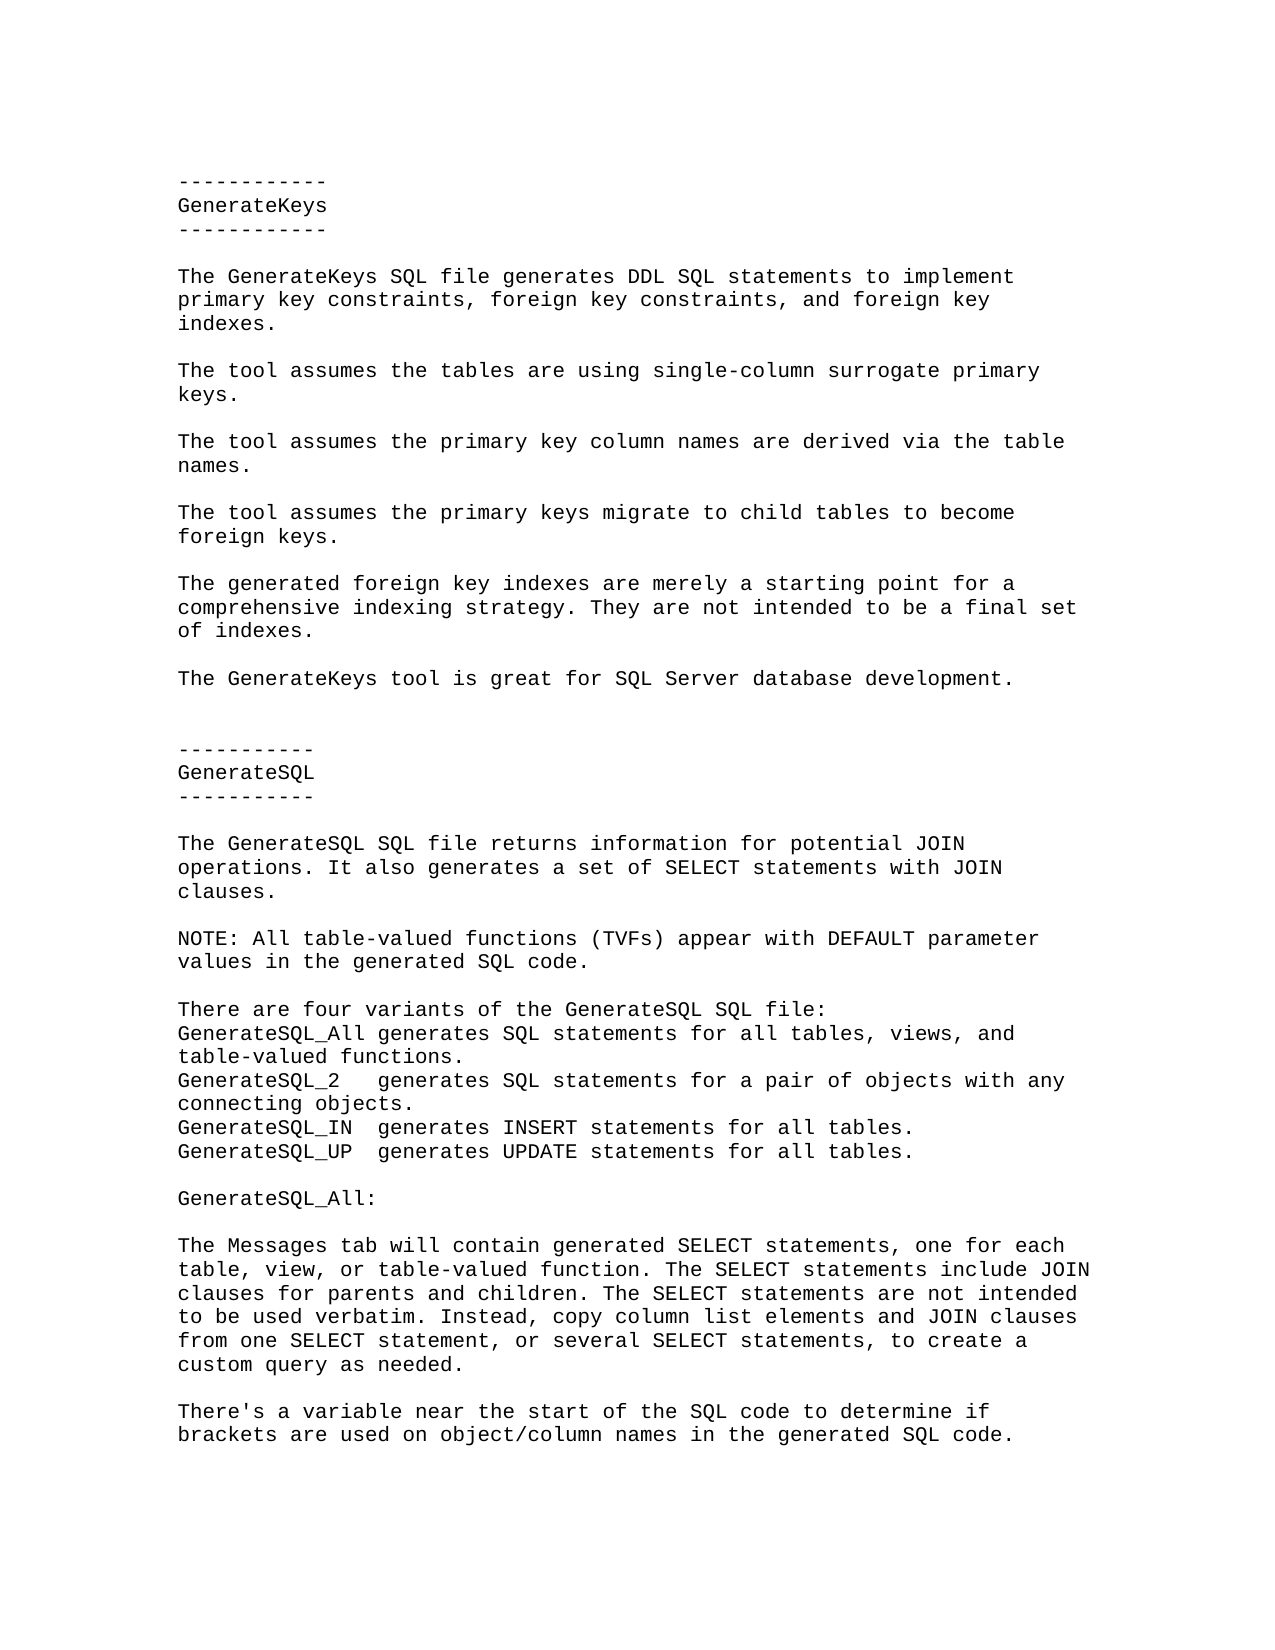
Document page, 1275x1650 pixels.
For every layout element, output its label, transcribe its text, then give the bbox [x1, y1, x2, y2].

text The Messages tab will contain generated SELECT statements, one for each table, view, or table-valued function. The SELECT statements include JOIN clauses for parents and children. The SELECT statements are not intended to be used verbatim. Instead, copy column list elements and JOIN clauses from one SELECT statement, or several SELECT statements, to create a custom query as needed. [177, 1235, 1098, 1377]
text There's a variable near the start of the SQL code to determine if brackets are used on object/column names in the generated SQL code. [177, 1401, 1098, 1448]
text GenerateSQL [177, 762, 1098, 786]
text The tool assumes the primary key column names are derived via the table names. [177, 431, 1098, 479]
text There are four variants of the GenerateSQL SQL file: [177, 999, 1098, 1022]
text The tool assumes the primary keys migrate to child tables to become foreign keys. [177, 502, 1098, 549]
text The tool assumes the tables are using single-column surrogate primary keys. [177, 360, 1098, 408]
text ------------ [177, 171, 1098, 195]
text The GenerateKeys tool is great for SQL Server database development. [177, 668, 1098, 691]
text ----------- [177, 786, 1098, 810]
text GenerateSQL_2 generates SQL statements for a pair of objects with any connecting objects. [177, 1070, 1098, 1117]
text GenerateSQL_UP generates UPDATE statements for all tables. [177, 1141, 1098, 1164]
text The GenerateKeys SQL file generates DDL SQL statements to implement primary key constraints, foreign key constraints, and foreign key indexes. [177, 266, 1098, 337]
text GenerateSQL_IN generates INSERT statements for all tables. [177, 1117, 1098, 1141]
text NOTE: All table-valued functions (TVFs) appear with DEFAULT parameter values in the generated SQL code. [177, 928, 1098, 975]
text GenerateKeys [177, 195, 1098, 218]
text ------------ [177, 218, 1098, 242]
text GenerateSQL_All: [177, 1188, 1098, 1212]
text The GenerateSQL SQL file returns information for potential JOIN operations. It also generates a set of SELECT statements with JOIN clauses. [177, 833, 1098, 904]
text The generated foreign key indexes are merely a starting point for a comprehensive indexing strategy. They are not intended to be a final set of indexes. [177, 573, 1098, 644]
text ----------- [177, 739, 1098, 762]
text GenerateSQL_All generates SQL statements for all tables, views, and table-valued functions. [177, 1022, 1098, 1070]
